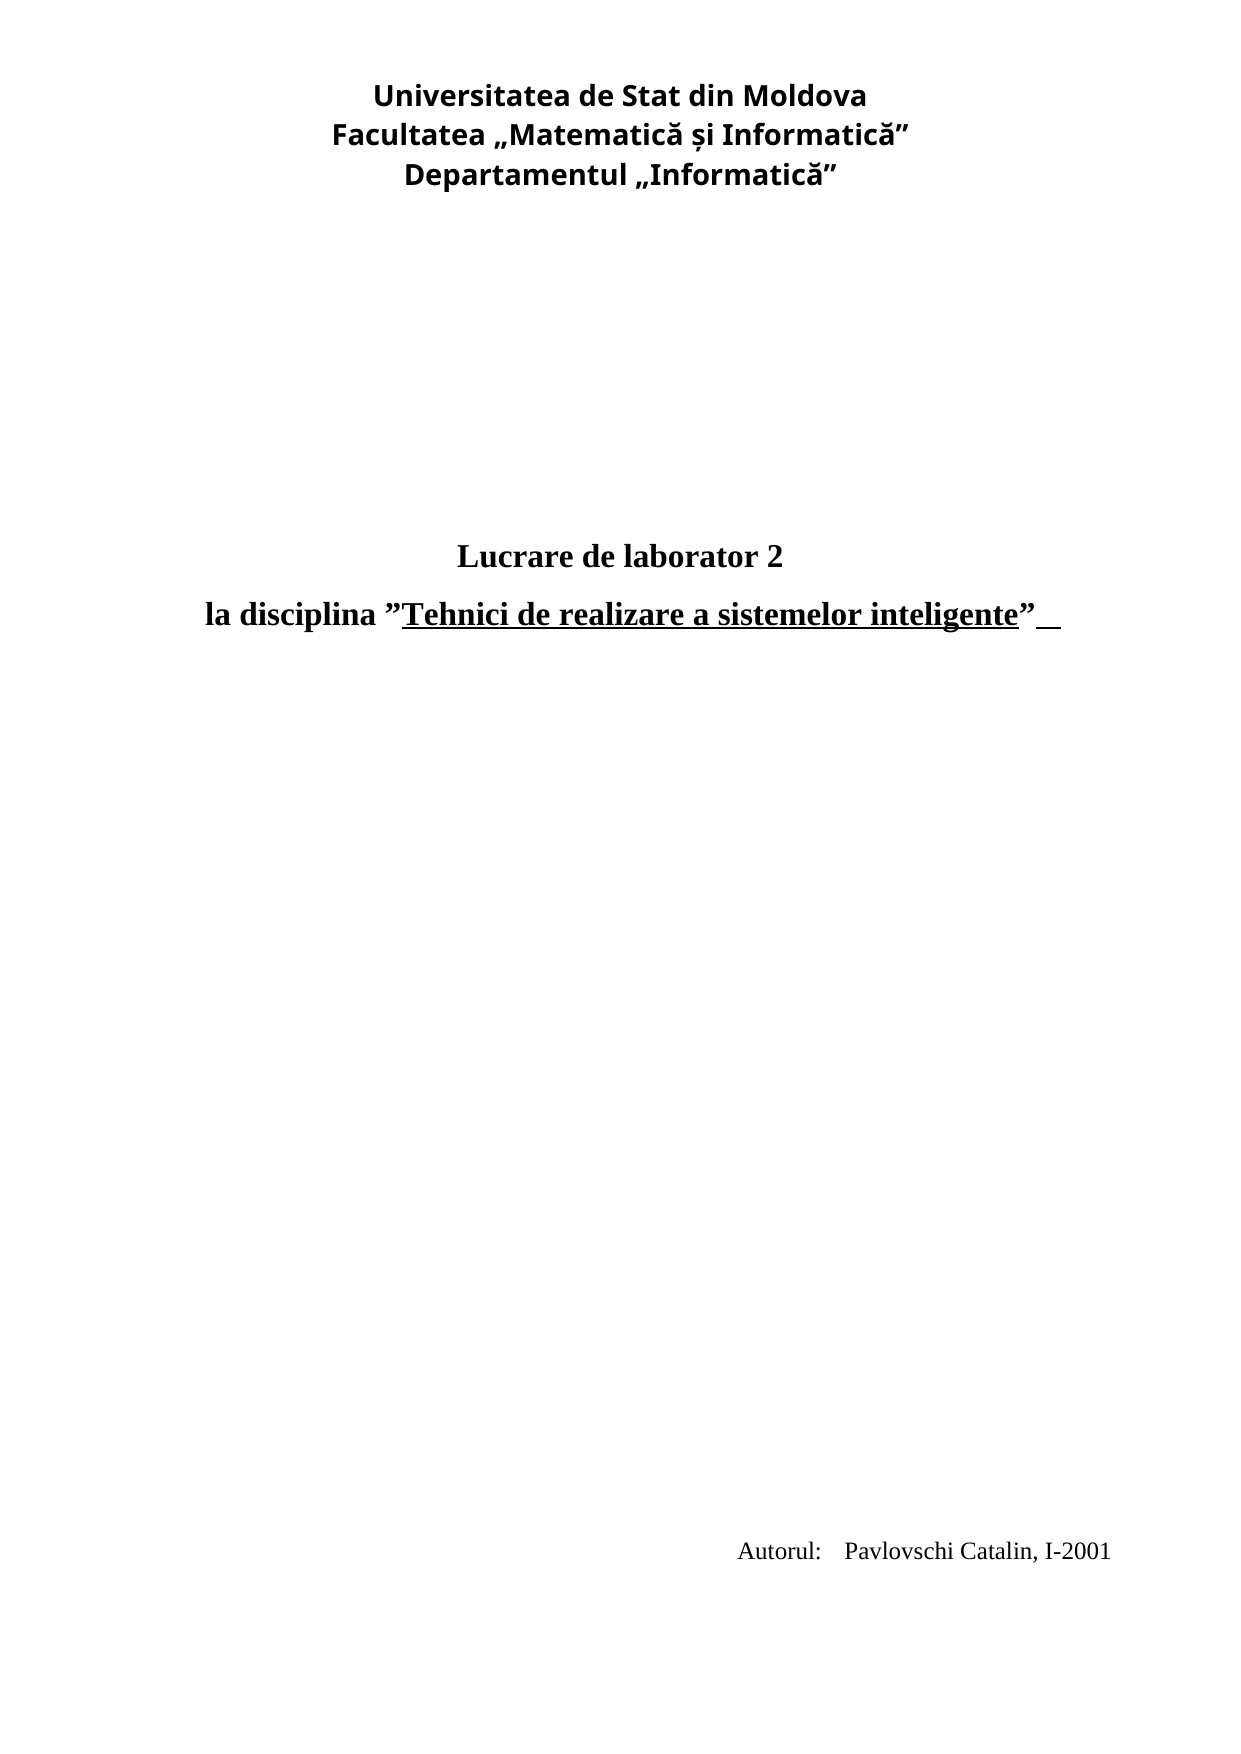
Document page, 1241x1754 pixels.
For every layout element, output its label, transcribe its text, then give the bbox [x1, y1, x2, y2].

text la disciplina ”Tehnici de realizare a sistemelor inteligente” [75, 594, 1165, 632]
text Universitatea de Stat din Moldova [75, 75, 1165, 115]
text Facultatea „Matematică și Informatică” [75, 115, 1165, 154]
text Departamentul „Informatică” [75, 154, 1165, 194]
text Lucrare de laborator 2 [75, 536, 1165, 575]
